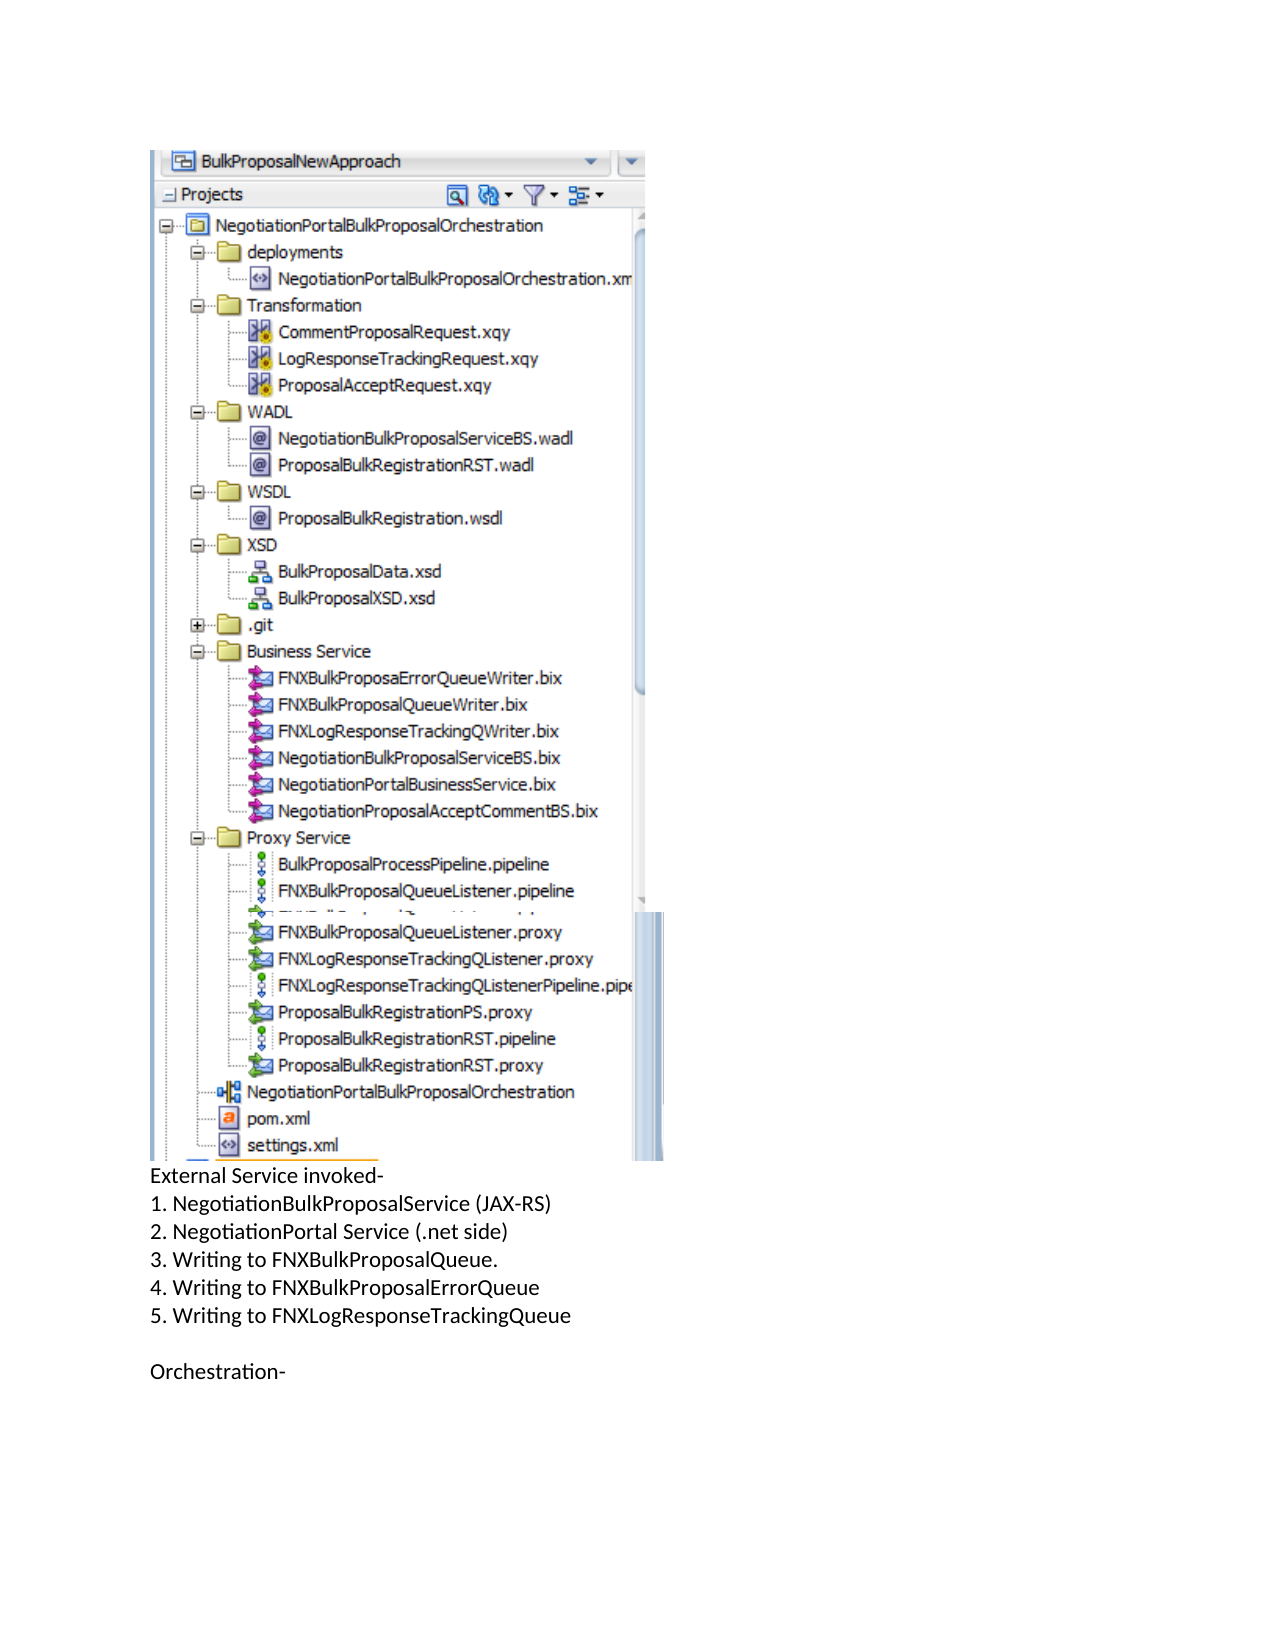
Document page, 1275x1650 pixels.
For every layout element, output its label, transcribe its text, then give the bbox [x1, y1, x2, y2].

text 5. Writing to FNXLogResponseTrackingQueue [150, 1301, 1125, 1329]
text 3. Writing to FNXBulkProposalQueue. [150, 1245, 1125, 1273]
text 4. Writing to FNXBulkProposalErrorQueue [150, 1273, 1125, 1301]
picture [150, 150, 664, 1161]
text 2. NegotiationPortal Service (.net side) [150, 1217, 1125, 1245]
text 1. NegotiationBulkProposalService (JAX-RS) [150, 1189, 1125, 1217]
text External Service invoked- [150, 1161, 1125, 1189]
text Orchestration- [150, 1357, 1125, 1385]
